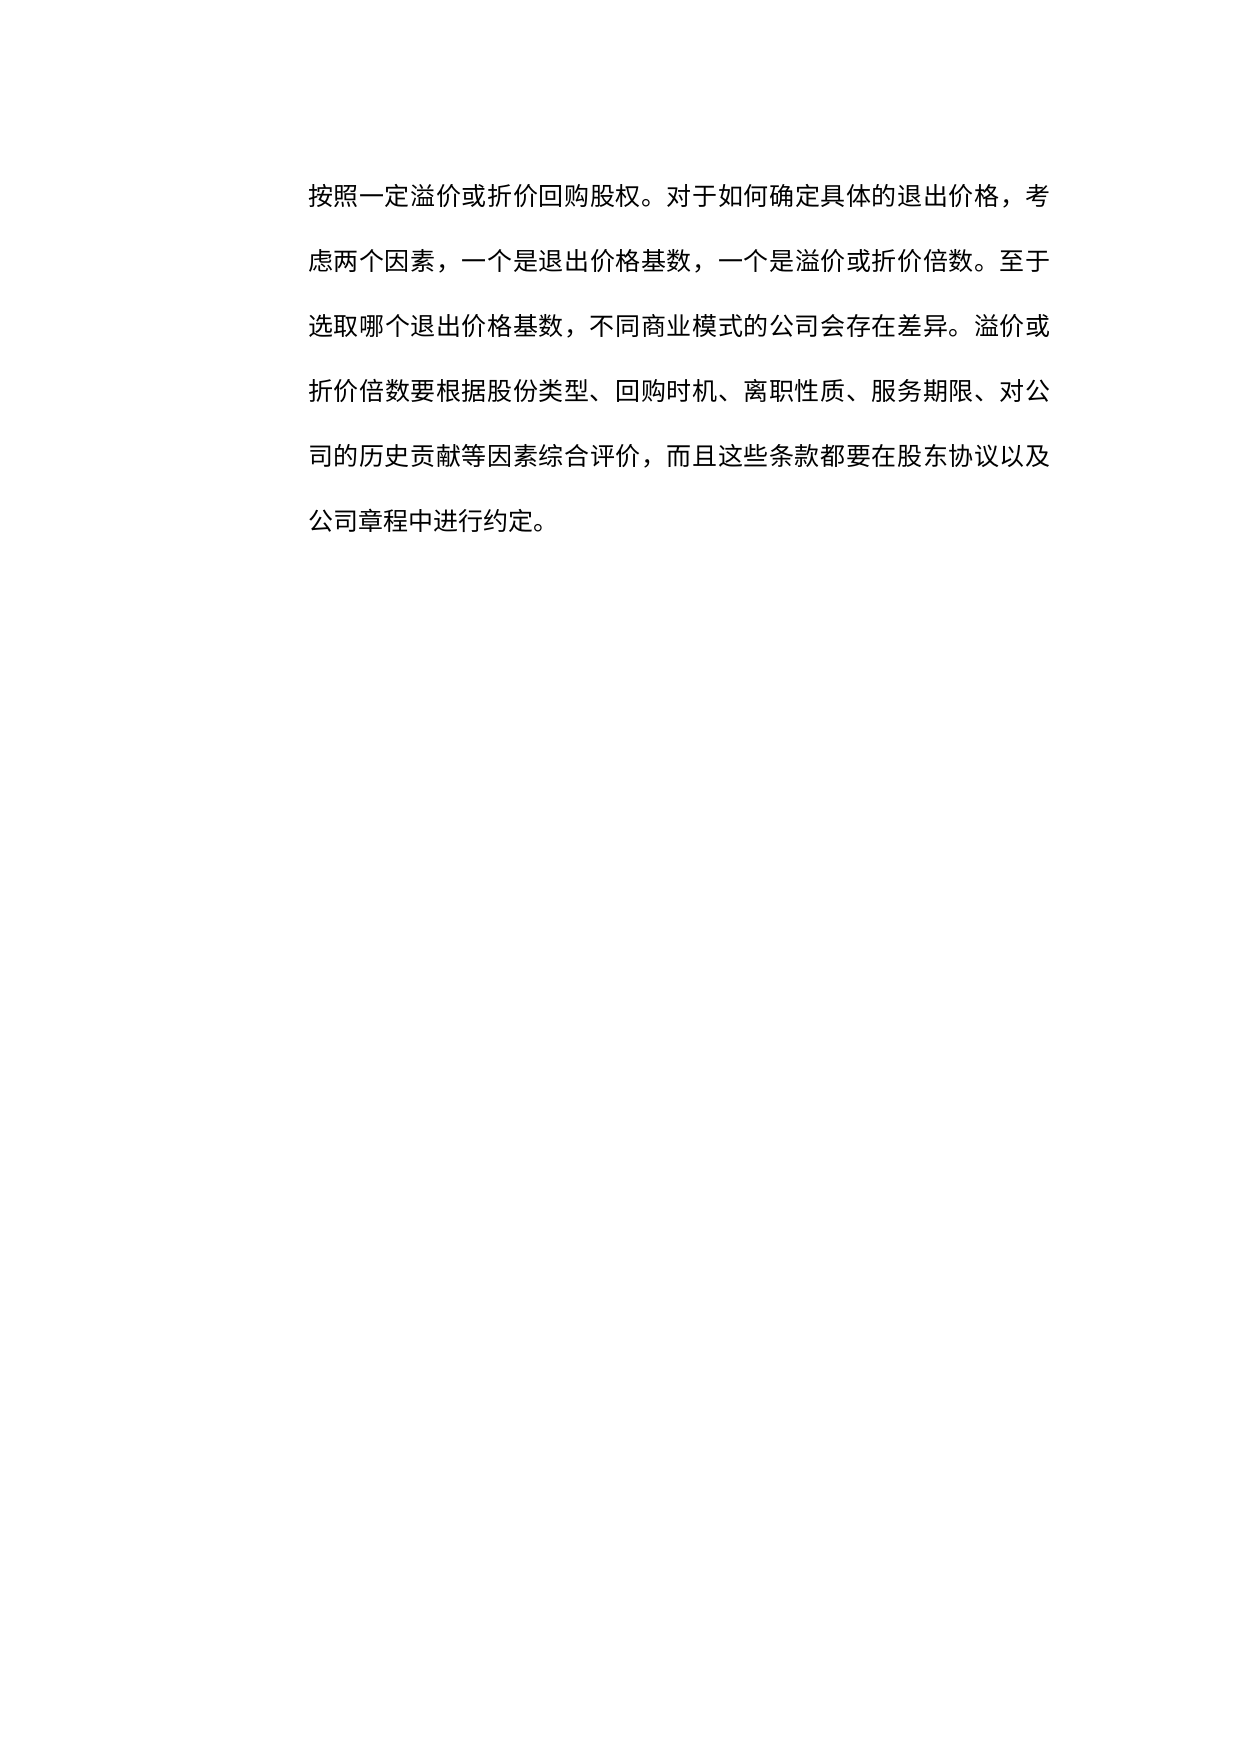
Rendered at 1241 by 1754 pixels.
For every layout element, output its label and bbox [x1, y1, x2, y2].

list [231, 162, 1053, 552]
